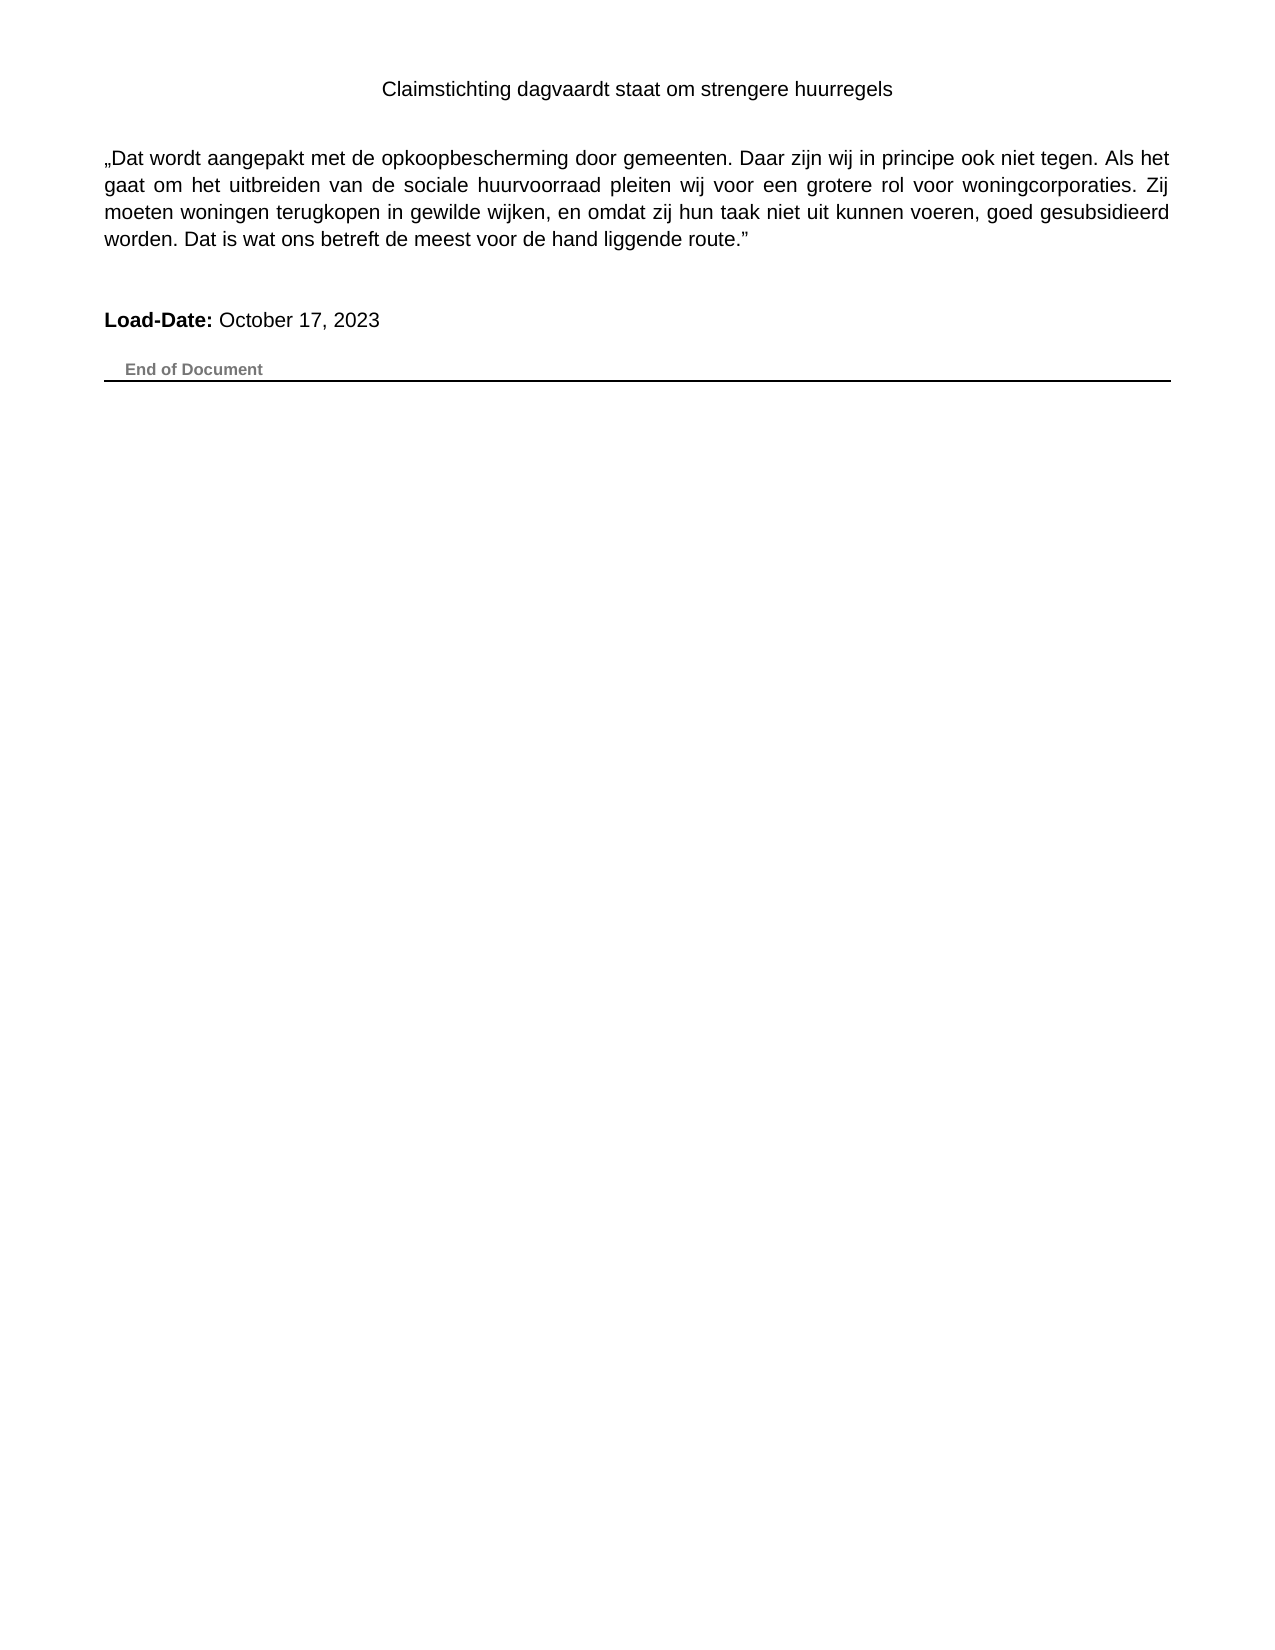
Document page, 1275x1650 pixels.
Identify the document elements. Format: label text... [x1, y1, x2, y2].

text End of Document [125, 360, 1171, 379]
text Load-Date: October 17, 2023 [104, 276, 1171, 331]
text „Dat wordt aangepakt met de opkoopbescherming door gemeenten. Daar zijn wij in principe ook niet tegen. Als het gaat om het uitbreiden van de sociale huurvoorraad pleiten wij voor een grotere rol voor woningcorporaties. Zij moeten woningen terugkopen in gewilde wijken, en omdat zij hun taak niet uit kunnen voeren, goed gesubsidieerd worden. Dat is wat ons betreft de meest voor de hand liggende route.” [104, 142, 1171, 251]
